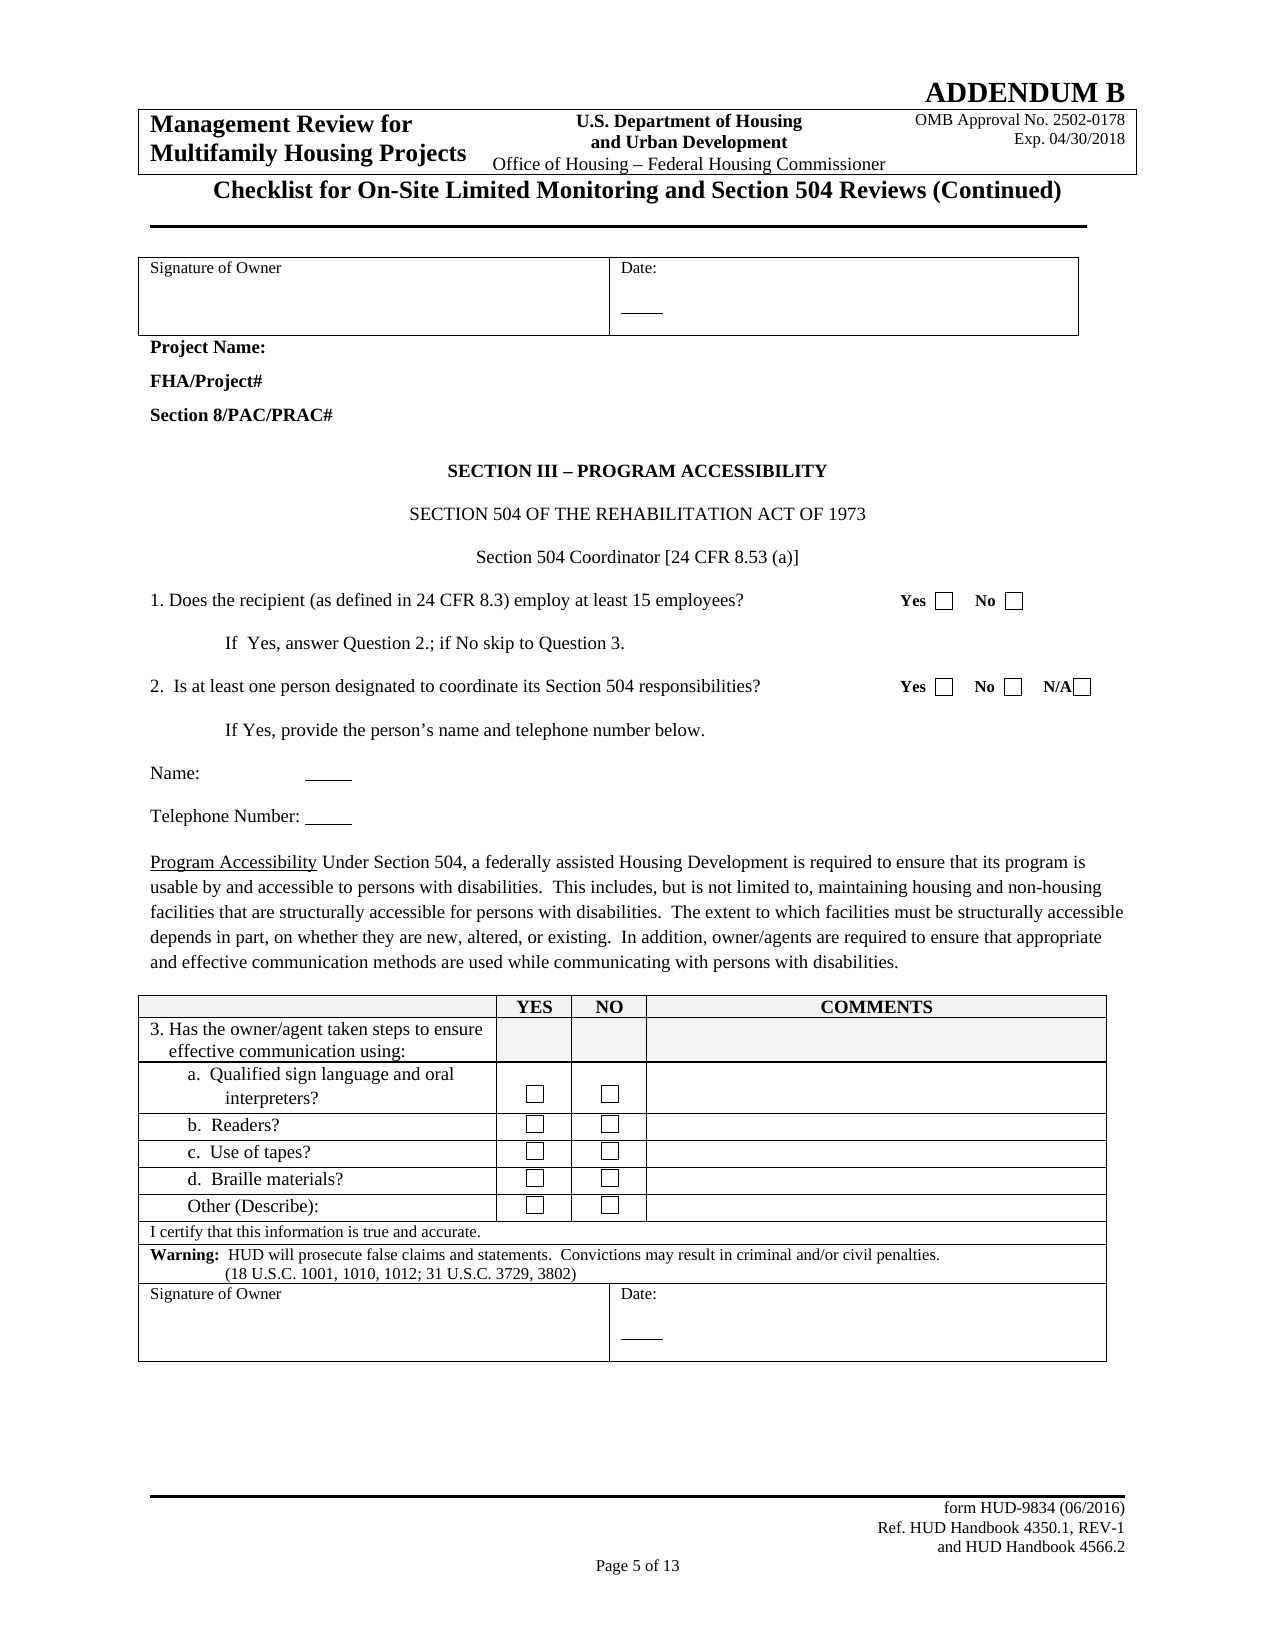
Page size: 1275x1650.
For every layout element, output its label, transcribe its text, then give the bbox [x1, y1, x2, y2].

table_cell c. Use of tapes? [139, 1141, 496, 1167]
table_cell [647, 1141, 1106, 1167]
table_cell Date: [610, 258, 1078, 335]
text FHA/Project# [150, 370, 1125, 392]
text If Yes, provide the person’s name and telephone number below. [150, 718, 1125, 740]
table_cell Warning: HUD will prosecute false claims and statements. Convictions may result in criminal and/or civil penalties. (18 U.S.C. 1001, 1010, 1012; 31 U.S.C. 3729, 3802) [139, 1245, 1106, 1283]
table_header COMMENTS [647, 996, 1106, 1017]
text Section 504 Coordinator [24 CFR 8.53 (a)] [150, 546, 1125, 567]
table_header YES [497, 996, 571, 1017]
table_cell [647, 1114, 1106, 1140]
text Name: [150, 762, 1125, 783]
table_cell Signature of Owner [139, 258, 609, 335]
text Section 8/PAC/C# [150, 404, 1125, 426]
table_cell [497, 1141, 571, 1167]
text If Yes, answer Question 2.; if No skip to Question 3. [150, 632, 1125, 654]
table_cell [497, 1114, 571, 1140]
text 1. Does the recipient (as defined in 24 CFR 8.3) employ at least 15 employees? Yes No [150, 589, 1125, 611]
table_cell [572, 1114, 646, 1140]
text Section 504 of the Rehabilitation Act of 1973 [150, 503, 1125, 524]
table_cell b. Readers? [139, 1114, 496, 1140]
table_header [139, 996, 496, 1017]
table_cell Date: [610, 1284, 1106, 1361]
text 2. Is at least one person designated to coordinate its Section 504 responsibilities? Yes No N/A [150, 675, 1125, 697]
table_cell [572, 1063, 646, 1113]
table_cell [497, 1168, 571, 1194]
table_cell [647, 1063, 1106, 1113]
table_cell [572, 1195, 646, 1221]
text Program Accessibility Under Section 504, a federally assisted Housing Development is required to ensure that its program is usable by and accessible to persons with disabilities. This includes, but is not limited to, maintaining housing and non-housing facilities that are structurally accessible for persons with disabilities. The extent to which facilities must be structurally accessible depends in part, on whether they are new, altered, or existing. In addition, owner/agents are required to ensure that appropriate and effective communication methods are used while communicating with persons with disabilities. [150, 848, 1125, 973]
table_cell [497, 1195, 571, 1221]
table_cell [647, 1168, 1106, 1194]
text Telephone Number: [150, 805, 1125, 826]
table_header NO [572, 996, 646, 1017]
table_cell [572, 1018, 646, 1061]
table_cell [572, 1168, 646, 1194]
table_cell [647, 1195, 1106, 1221]
text SECTION III – PROGRAM ACCESSIBILITY [150, 460, 1125, 481]
table_cell [497, 1018, 571, 1061]
text Project Name: [150, 336, 1125, 357]
table_cell 3. Has the owner/agent taken steps to ensure effective communication using: [139, 1018, 496, 1061]
table_cell d. Braille materials? [139, 1168, 496, 1194]
table_cell a. Qualified sign language and oral interpreters? [139, 1063, 496, 1113]
table_cell Other (Describe): [139, 1195, 496, 1221]
table_cell [497, 1063, 571, 1113]
table_cell [572, 1141, 646, 1167]
table_cell I certify that this information is true and accurate. [139, 1222, 1106, 1243]
table_cell [647, 1018, 1106, 1061]
table_cell Signature of Owner [139, 1284, 609, 1361]
